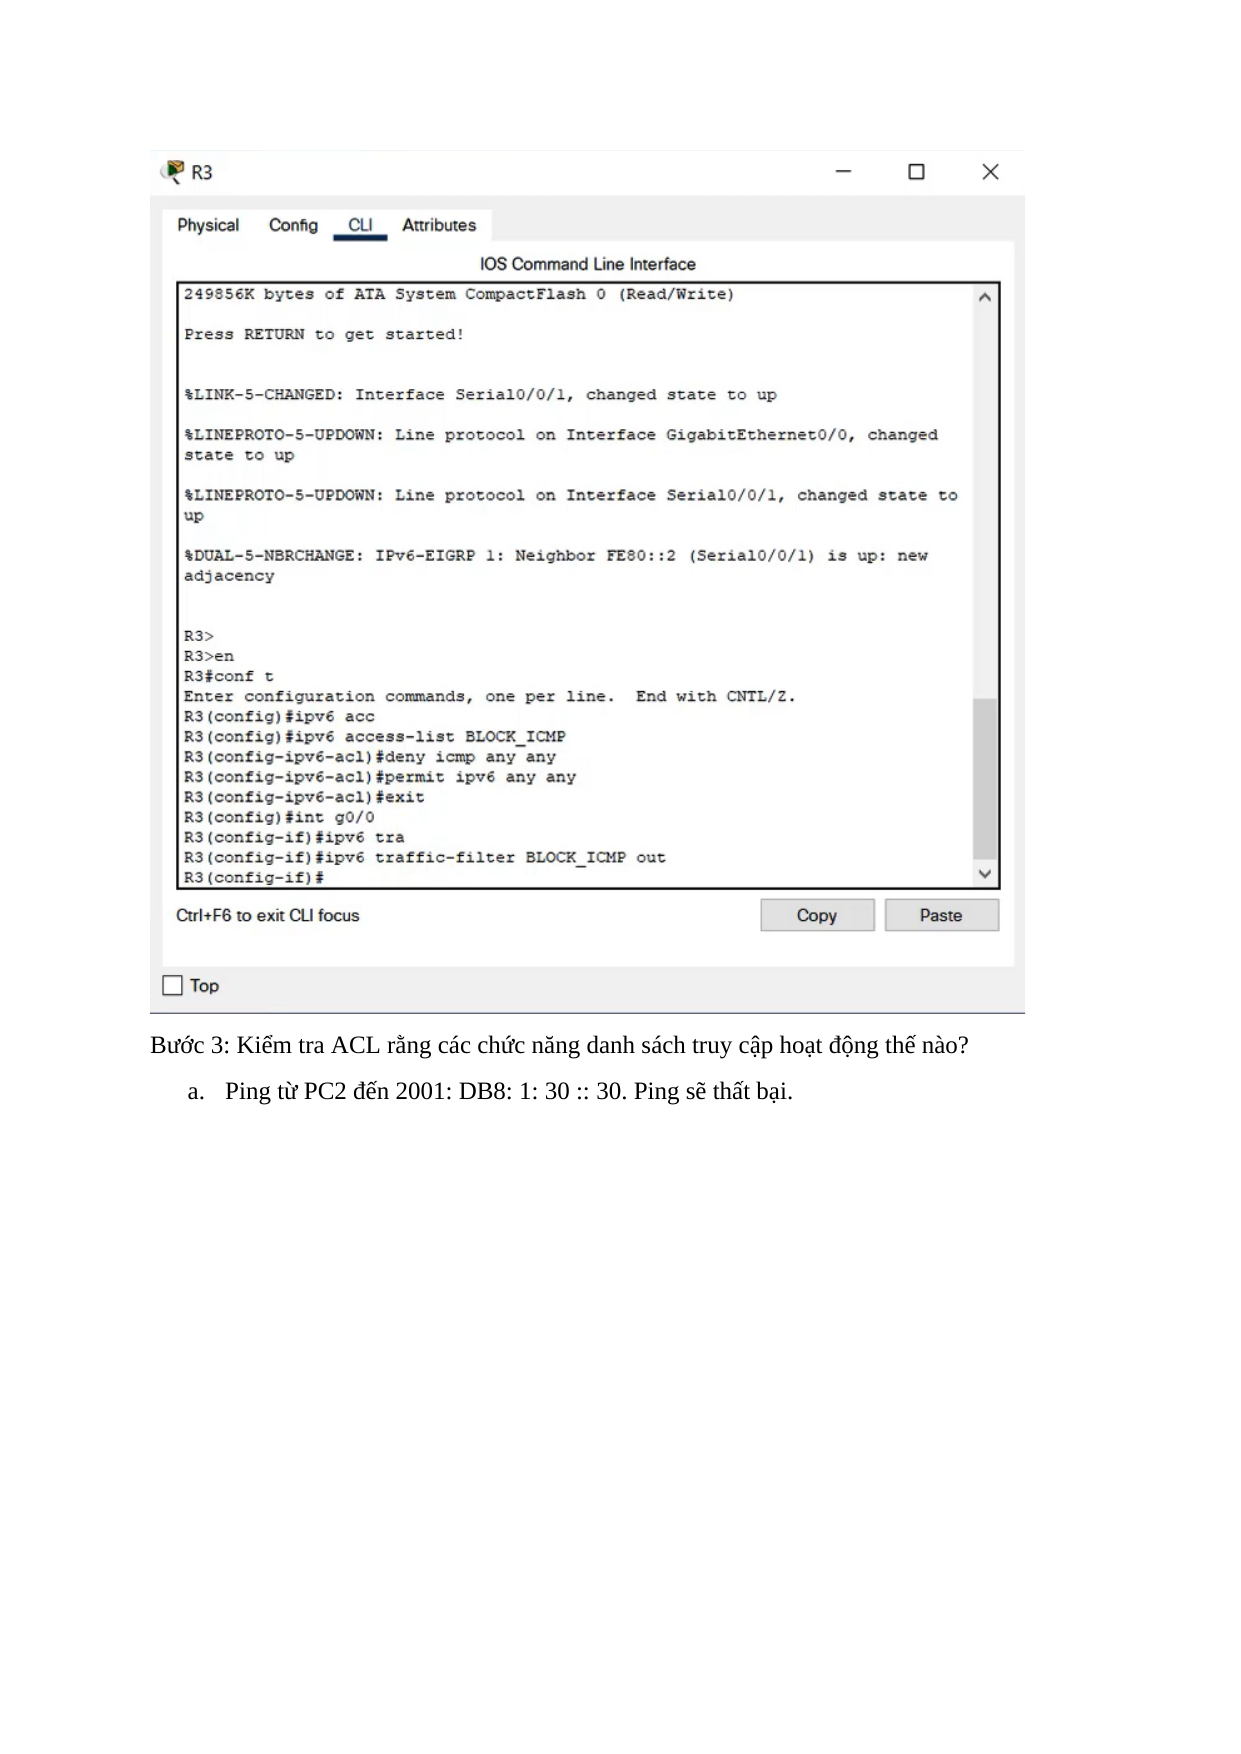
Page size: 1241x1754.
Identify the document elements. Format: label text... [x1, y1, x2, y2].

picture [150, 150, 1025, 1014]
text Bước 3: Kiểm tra ACL rằng các chức năng danh sách truy cập hoạt động thế nào? [150, 1030, 1090, 1059]
list Ping từ PC2 đến 2001: DB8: 1: 30 :: 30. Ping sẽ thất bại. [187, 1076, 1090, 1104]
